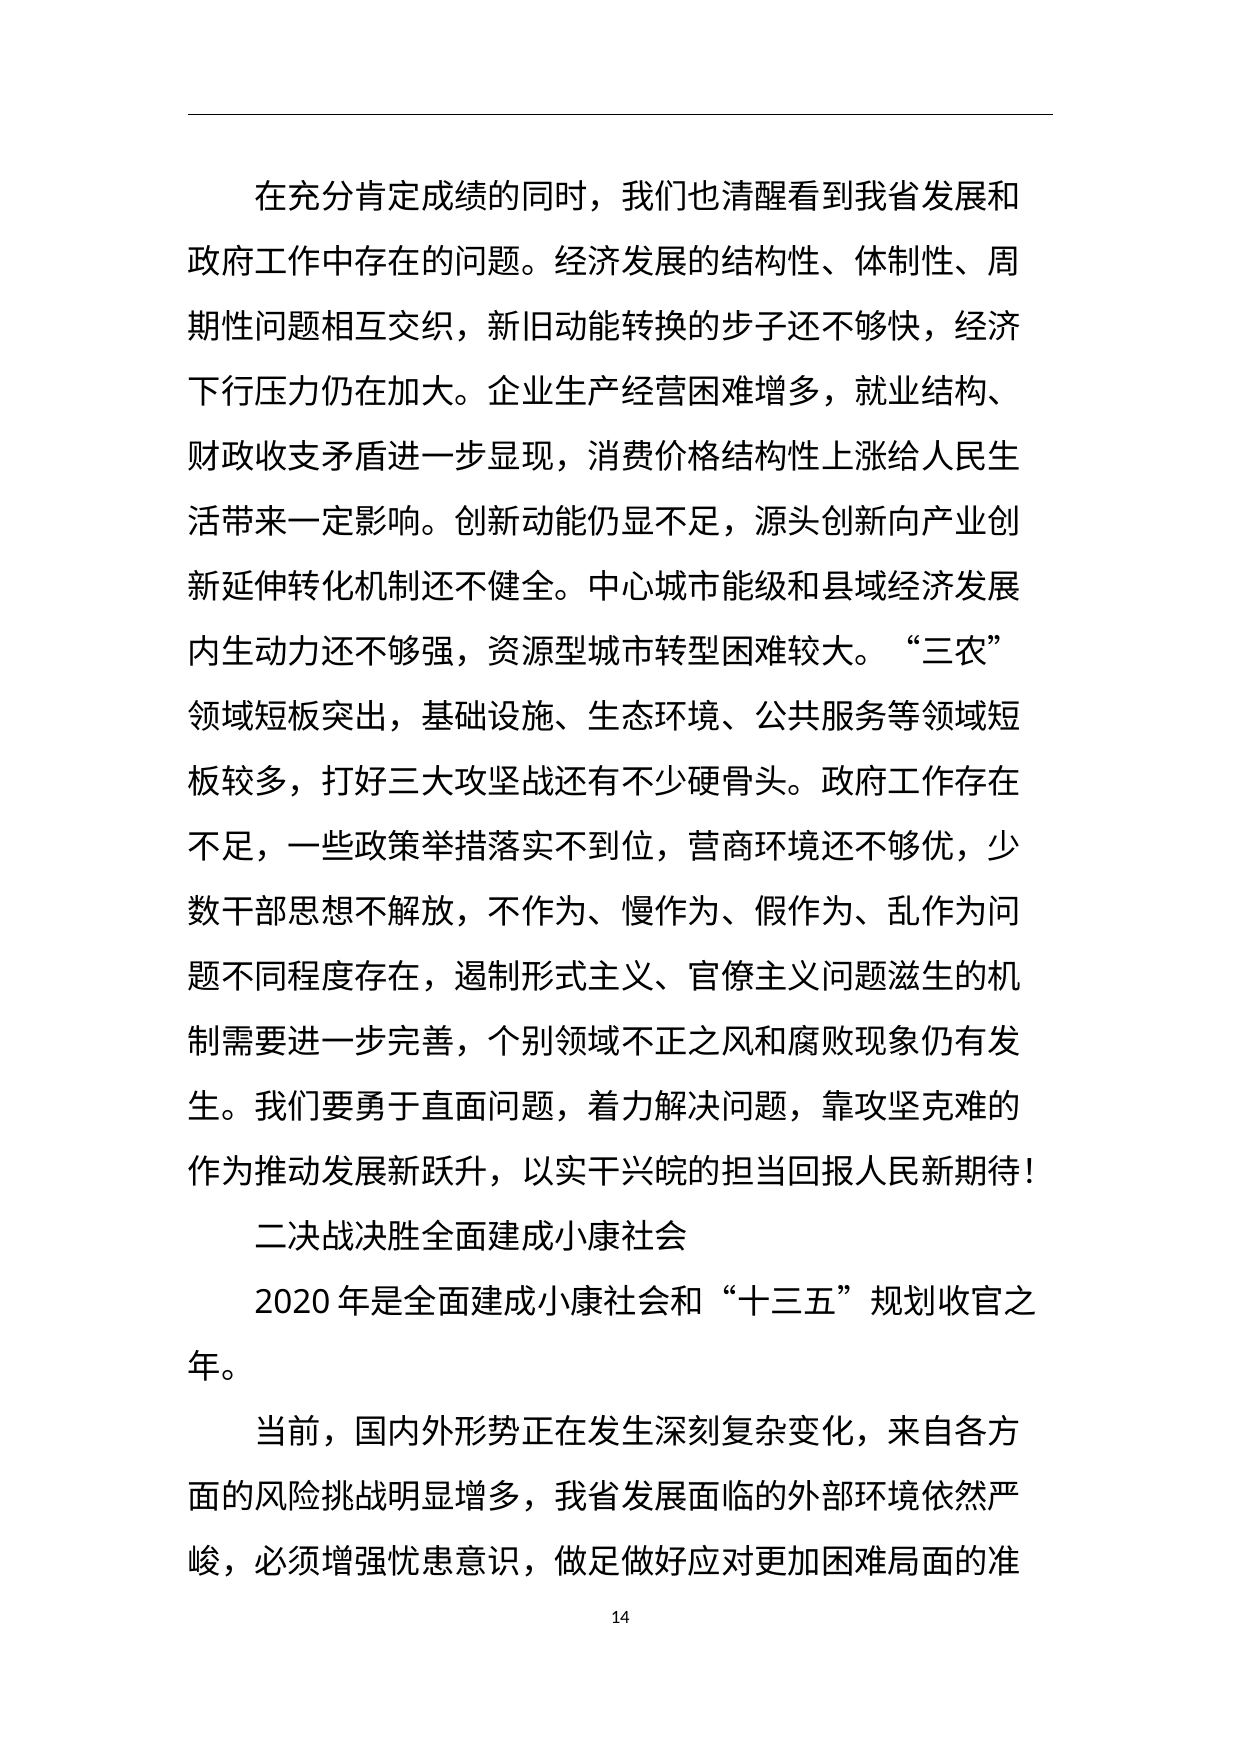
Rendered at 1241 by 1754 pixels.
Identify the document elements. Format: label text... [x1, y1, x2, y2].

text 二决战决胜全面建成小康社会 [187, 1202, 1053, 1267]
text 2020年是全面建成小康社会和“十三五”规划收官之年。 [187, 1267, 1053, 1397]
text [187, 1397, 1053, 1592]
text 在充分肯定成绩的同时，我们也清醒看到我省发展和政府工作中存在的问题。经济发展的结构性、体制性、周期性问题相互交织，新旧动能转换的步子还不够快，经济下行压力仍在加大。企业生产经营困难增多，就业结构、财政收支矛盾进一步显现，消费价格结构性上涨给人民生活带来一定影响。创新动能仍显不足，源头创新向产业创新延伸转化机制还不健全。中心城市能级和县域经济发展内生动力还不够强，资源型城市转型困难较大。“三农”领域短板突出，基础设施、生态环境、公共服务等领域短板较多，打好三大攻坚战还有不少硬骨头。政府工作存在不足，一些政策举措落实不到位，营商环境还不够优，少数干部思想不解放，不作为、慢作为、假作为、乱作为问题不同程度存在，遏制形式主义、官僚主义问题滋生的机制需要进一步完善，个别领域不正之风和腐败现象仍有发生。我们要勇于直面问题，着力解决问题，靠攻坚克难的作为推动发展新跃升，以实干兴皖的担当回报人民新期待！ [187, 162, 1053, 1202]
